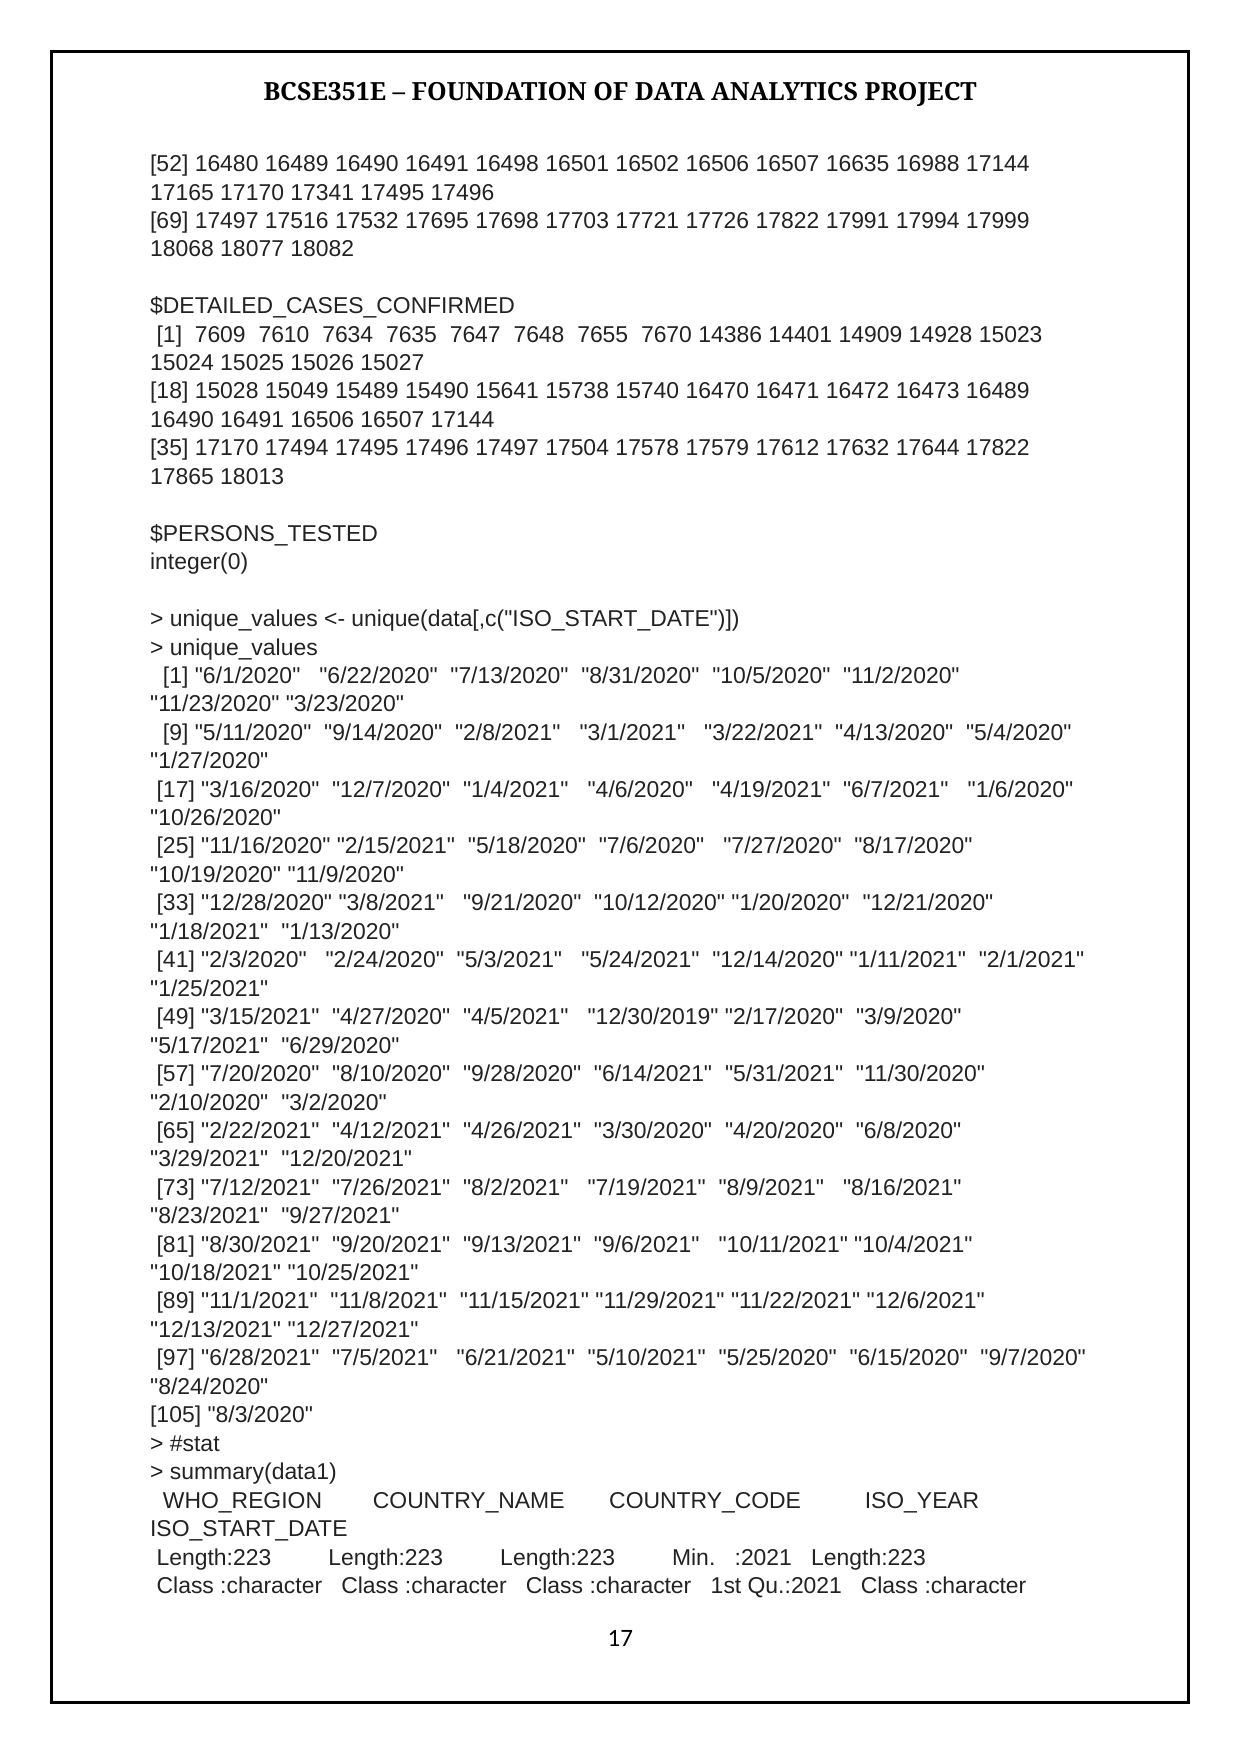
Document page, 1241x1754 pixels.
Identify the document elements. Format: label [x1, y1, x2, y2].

text [150, 150, 1090, 1598]
